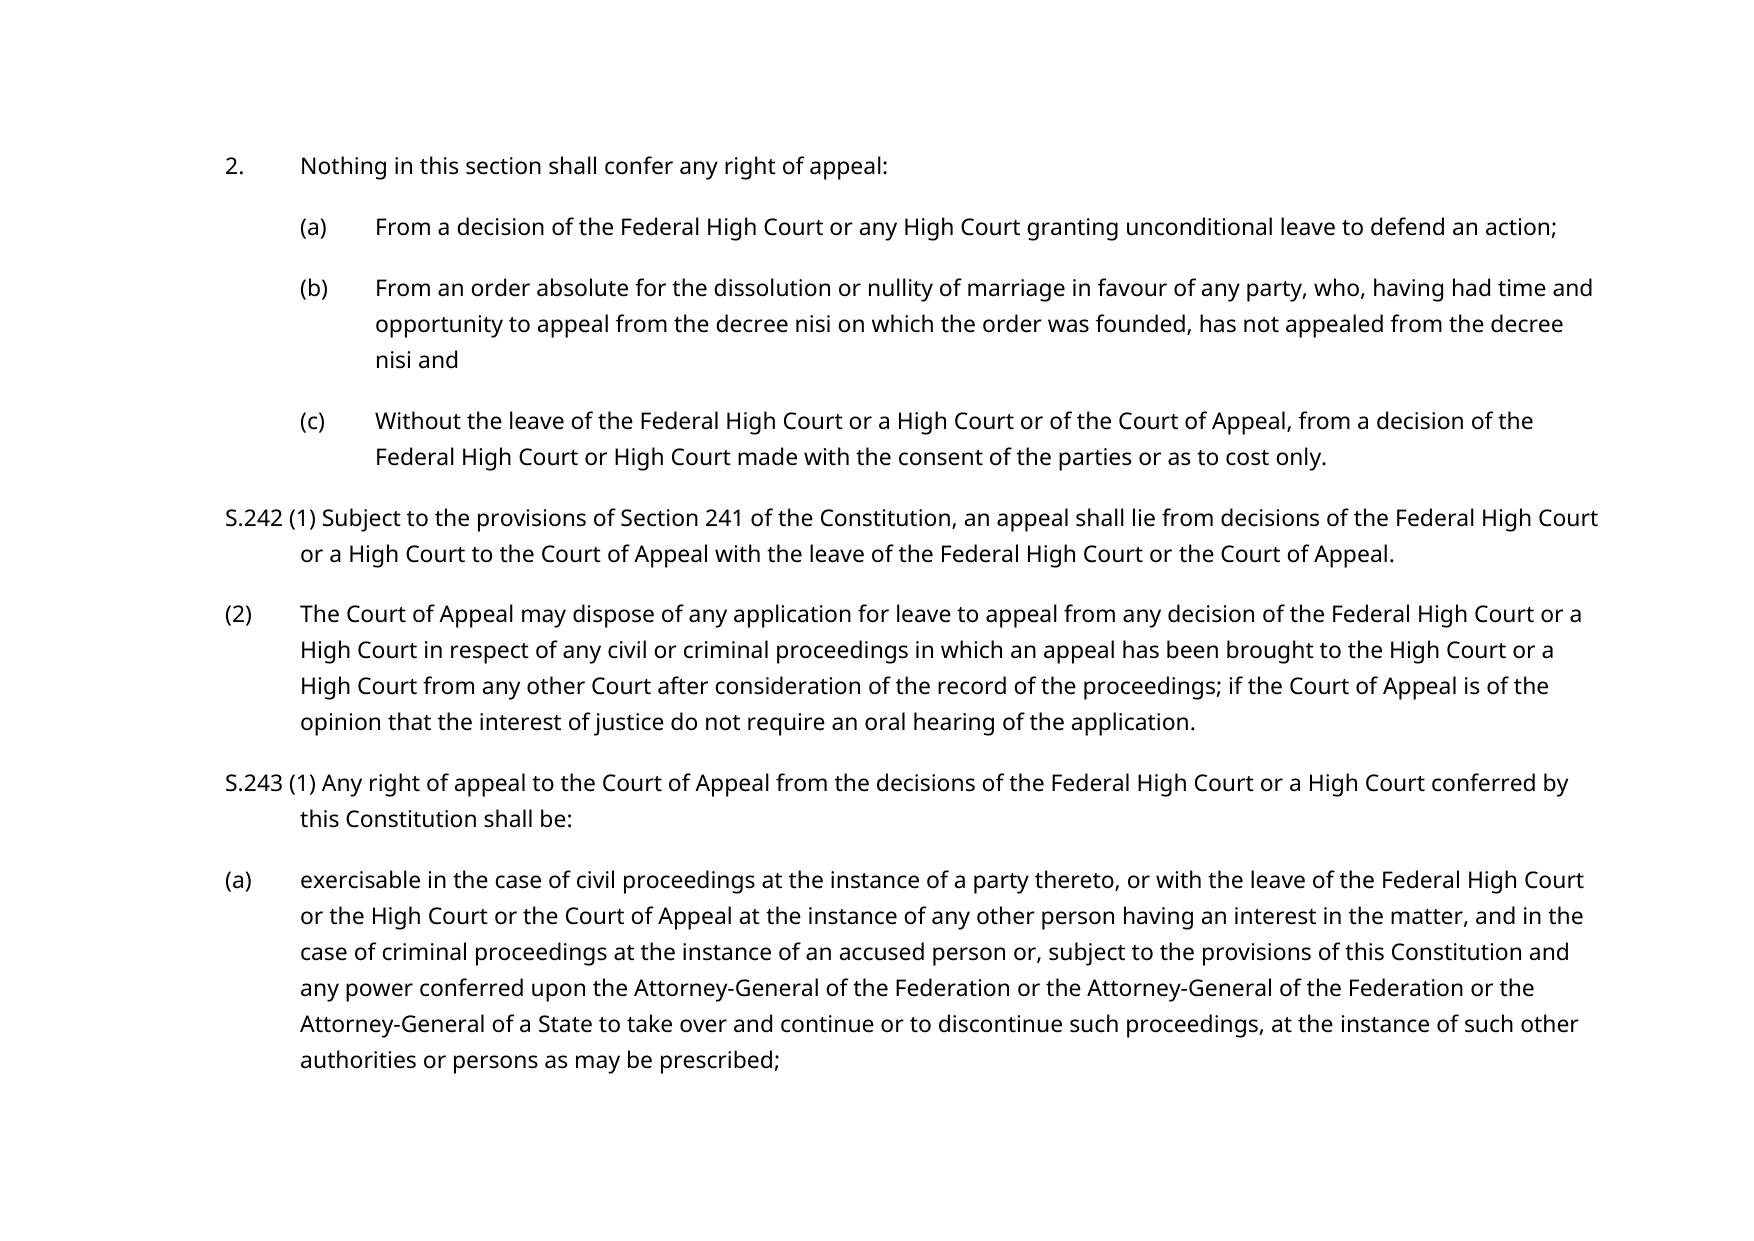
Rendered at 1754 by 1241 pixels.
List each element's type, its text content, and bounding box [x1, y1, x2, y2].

text (a) From a decision of the Federal High Court or any High Court granting unconditional leave to defend an action; [300, 211, 1604, 242]
text 2. Nothing in this section shall confer any right of appeal: [225, 150, 1604, 181]
text (b) From an order absolute for the dissolution or nullity of marriage in favour of any party, who, having had time and opportunity to appeal from the decree nisi on which the order was founded, has not appealed from the decree nisi and [300, 272, 1604, 375]
text (a) exercisable in the case of civil proceedings at the instance of a party thereto, or with the leave of the Federal High Court or the High Court or the Court of Appeal at the instance of any other person having an interest in the matter, and in the case of criminal proceedings at the instance of an accused person or, subject to the provisions of this Constitution and any power conferred upon the Attorney-General of the Federation or the Attorney-General of the Federation or the Attorney-General of a State to take over and continue or to discontinue such proceedings, at the instance of such other authorities or persons as may be prescribed; [225, 864, 1604, 1075]
text S.242 (1) Subject to the provisions of Section 241 of the Constitution, an appeal shall lie from decisions of the Federal High Court or a High Court to the Court of Appeal with the leave of the Federal High Court or the Court of Appeal. [225, 502, 1604, 569]
text (c) Without the leave of the Federal High Court or a High Court or of the Court of Appeal, from a decision of the Federal High Court or High Court made with the consent of the parties or as to cost only. [300, 405, 1604, 472]
text S.243 (1) Any right of appeal to the Court of Appeal from the decisions of the Federal High Court or a High Court conferred by this Constitution shall be: [225, 767, 1604, 834]
text (2) The Court of Appeal may dispose of any application for leave to appeal from any decision of the Federal High Court or a High Court in respect of any civil or criminal proceedings in which an appeal has been brought to the High Court or a High Court from any other Court after consideration of the record of the proceedings; if the Court of Appeal is of the opinion that the interest of justice do not require an oral hearing of the application. [225, 598, 1604, 737]
